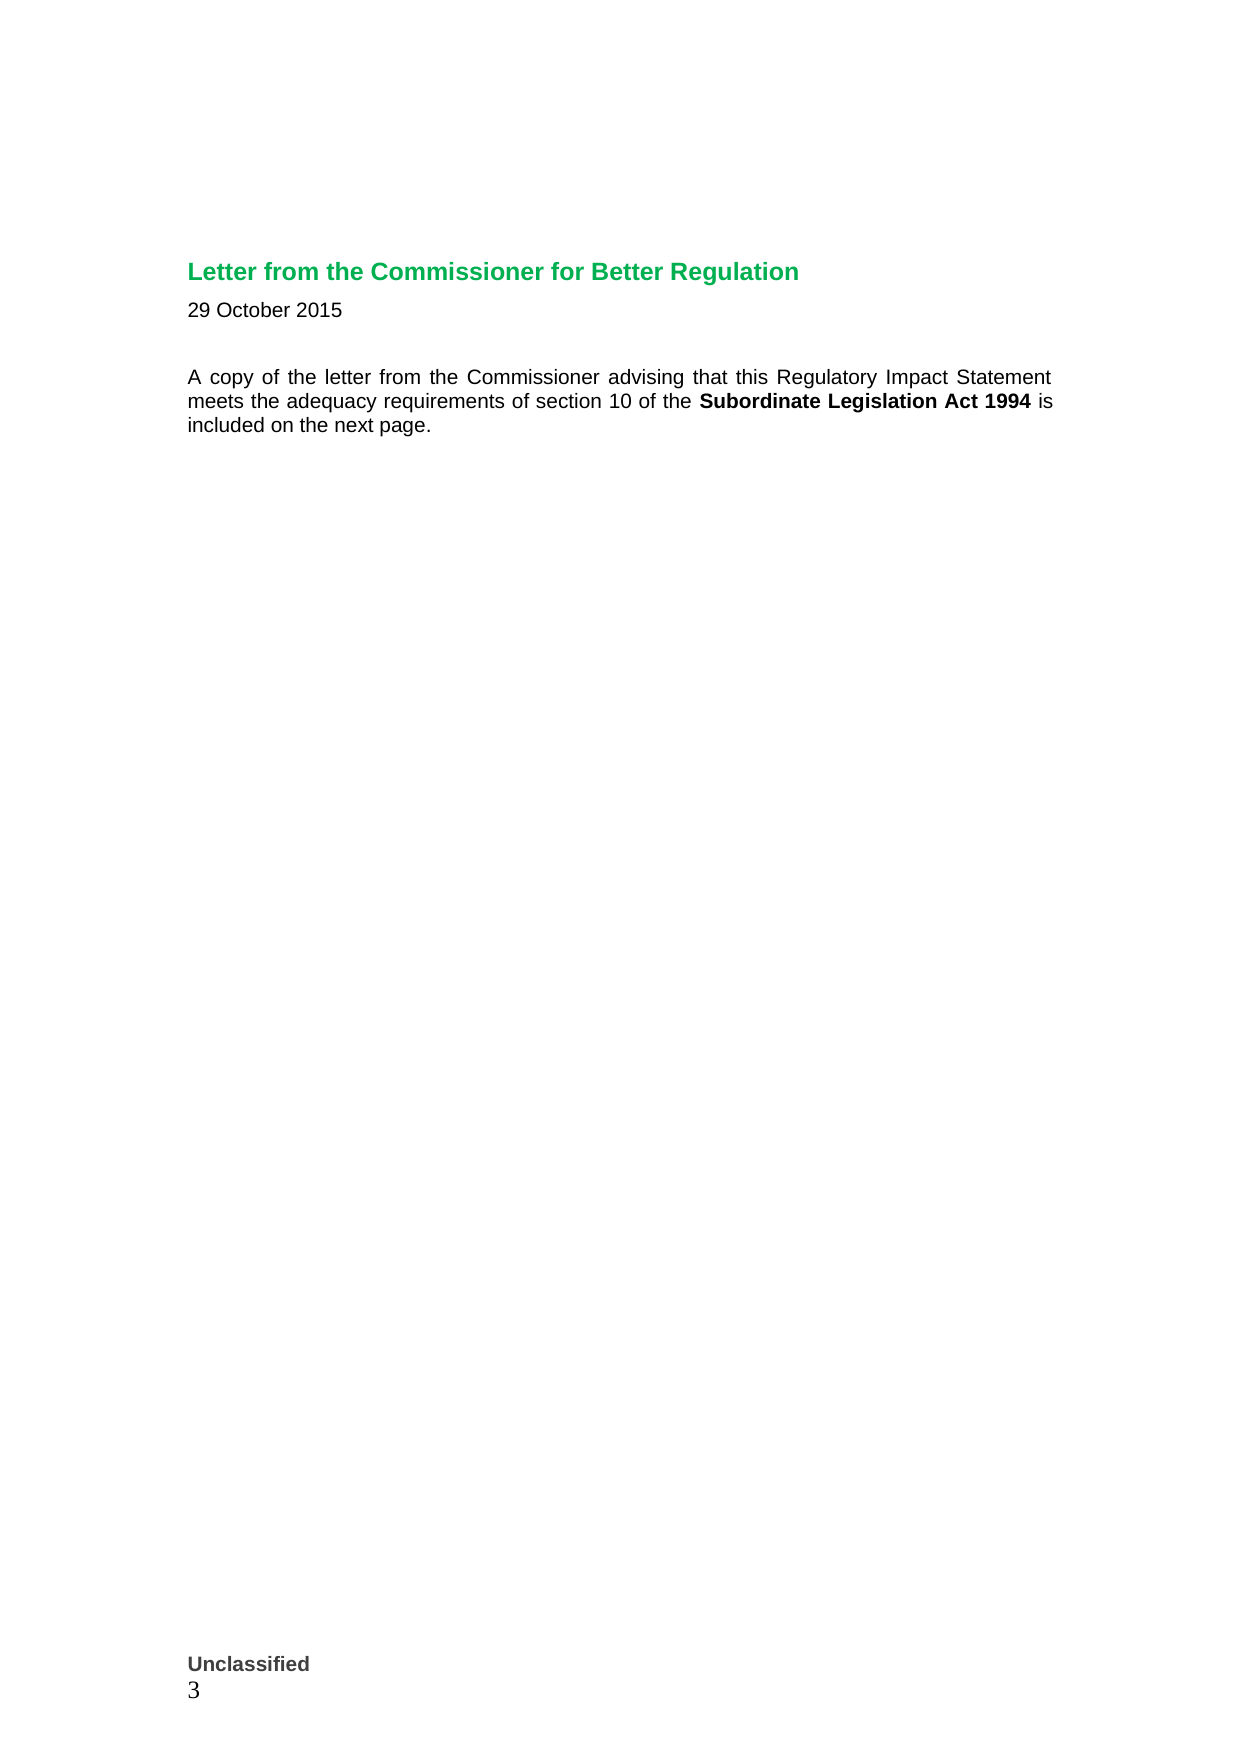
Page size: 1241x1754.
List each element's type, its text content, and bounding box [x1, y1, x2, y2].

text 29 October 2015 [187, 298, 1053, 322]
text A copy of the letter from the Commissioner advising that this Regulatory Impact Statement meets the adequacy requirements of section 10 of the Subordinate Legislation Act 1994 is included on the next page. [187, 365, 1053, 437]
subtitle Letter from the Commissioner for Better Regulation [187, 257, 1053, 286]
